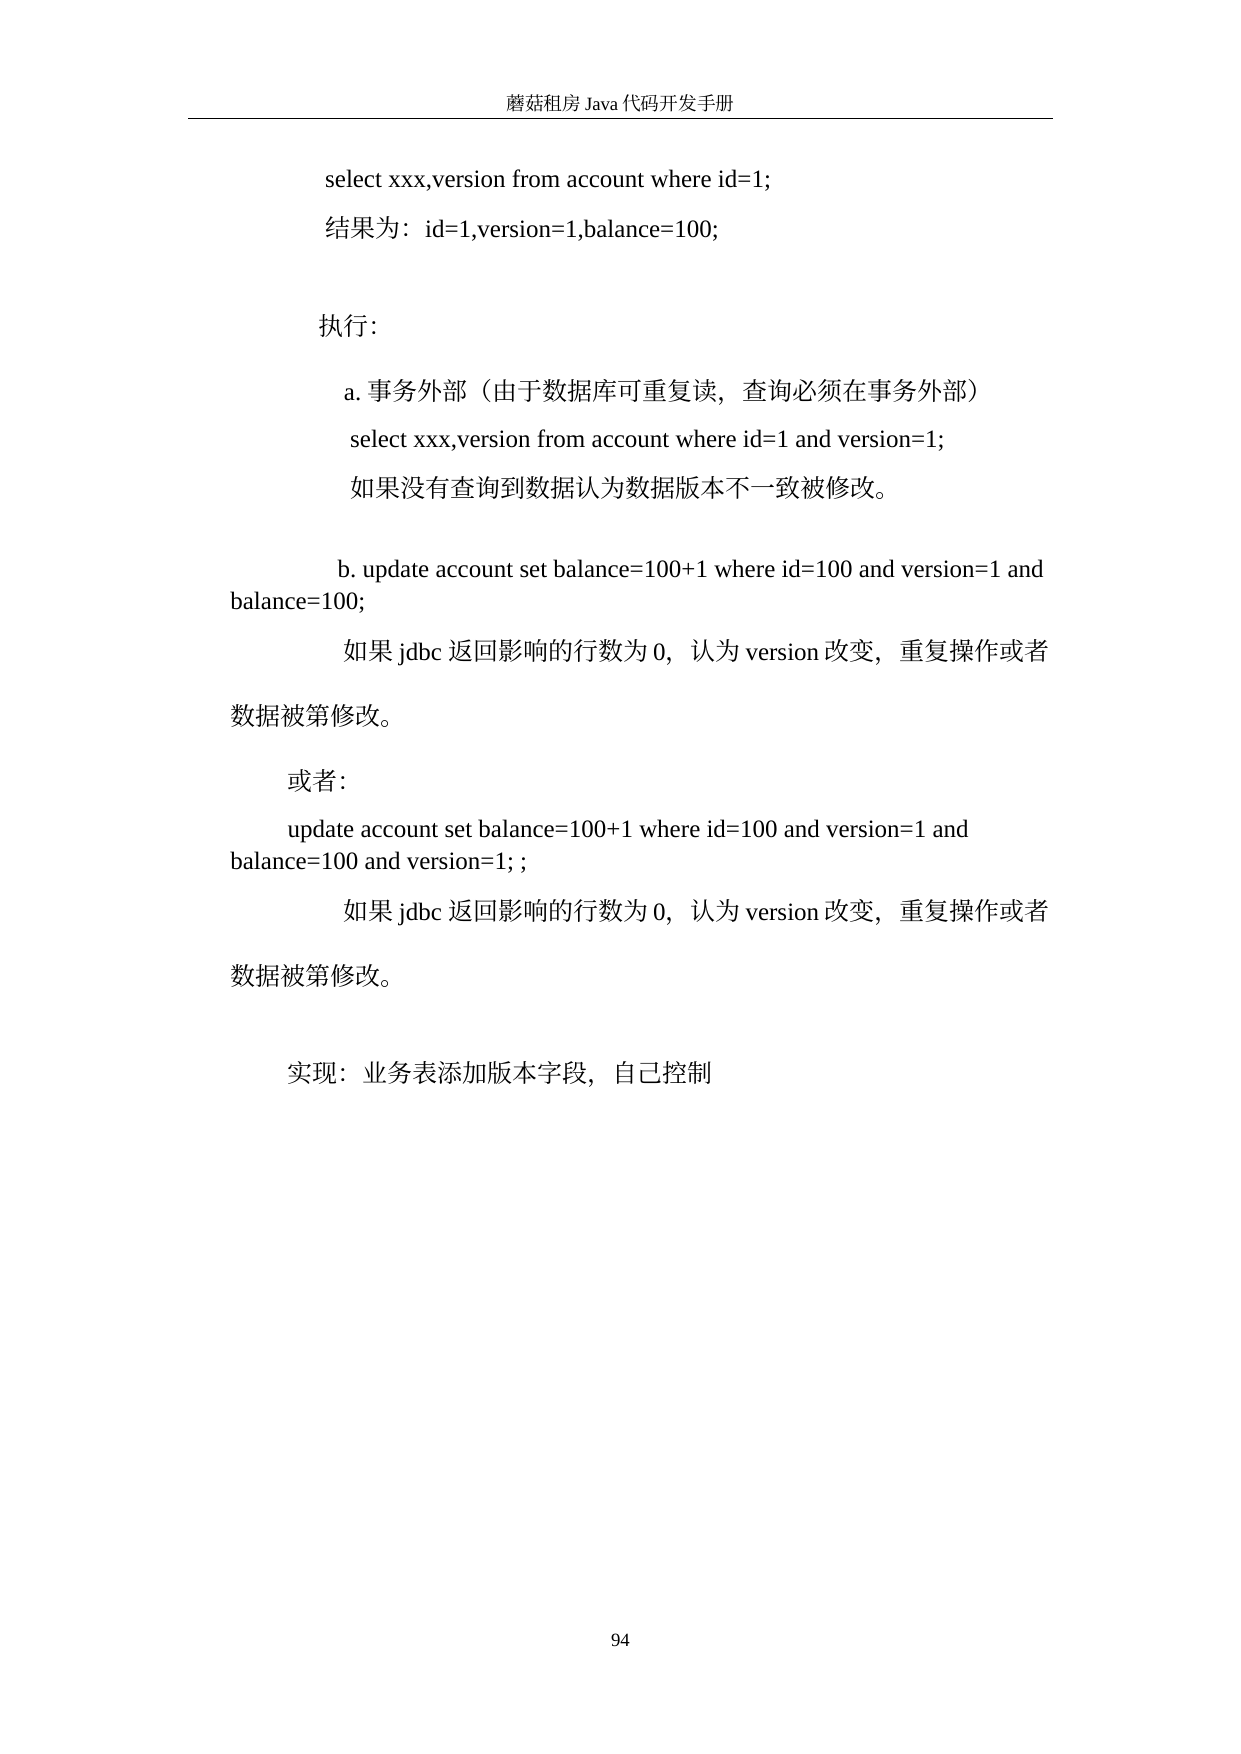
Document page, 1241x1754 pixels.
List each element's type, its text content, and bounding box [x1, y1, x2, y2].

text 执行： [230, 292, 1053, 357]
text select xxx,version from account where id=1; [230, 162, 1053, 194]
text a. 事务外部（由于数据库可重复读，查询必须在事务外部） [230, 357, 1053, 422]
text select xxx,version from account where id=1 and version=1; [230, 422, 1053, 454]
text 或者： [230, 747, 1053, 812]
text 如果jdbc 返回影响的行数为0，认为version改变，重复操作或者数据被第修改。 [230, 617, 1053, 747]
text 结果为：id=1,version=1,balance=100; [230, 194, 1053, 259]
text b. update account set balance=100+1 where id=100 and version=1 and balance=100; [230, 552, 1053, 617]
text update account set balance=100+1 where id=100 and version=1 and balance=100 and version=1; ; [230, 812, 1053, 877]
text 实现：业务表添加版本字段，自己控制 [230, 1039, 1053, 1104]
text 如果没有查询到数据认为数据版本不一致被修改。 [230, 454, 1053, 519]
text 如果jdbc 返回影响的行数为0，认为version改变，重复操作或者数据被第修改。 [230, 877, 1053, 1007]
